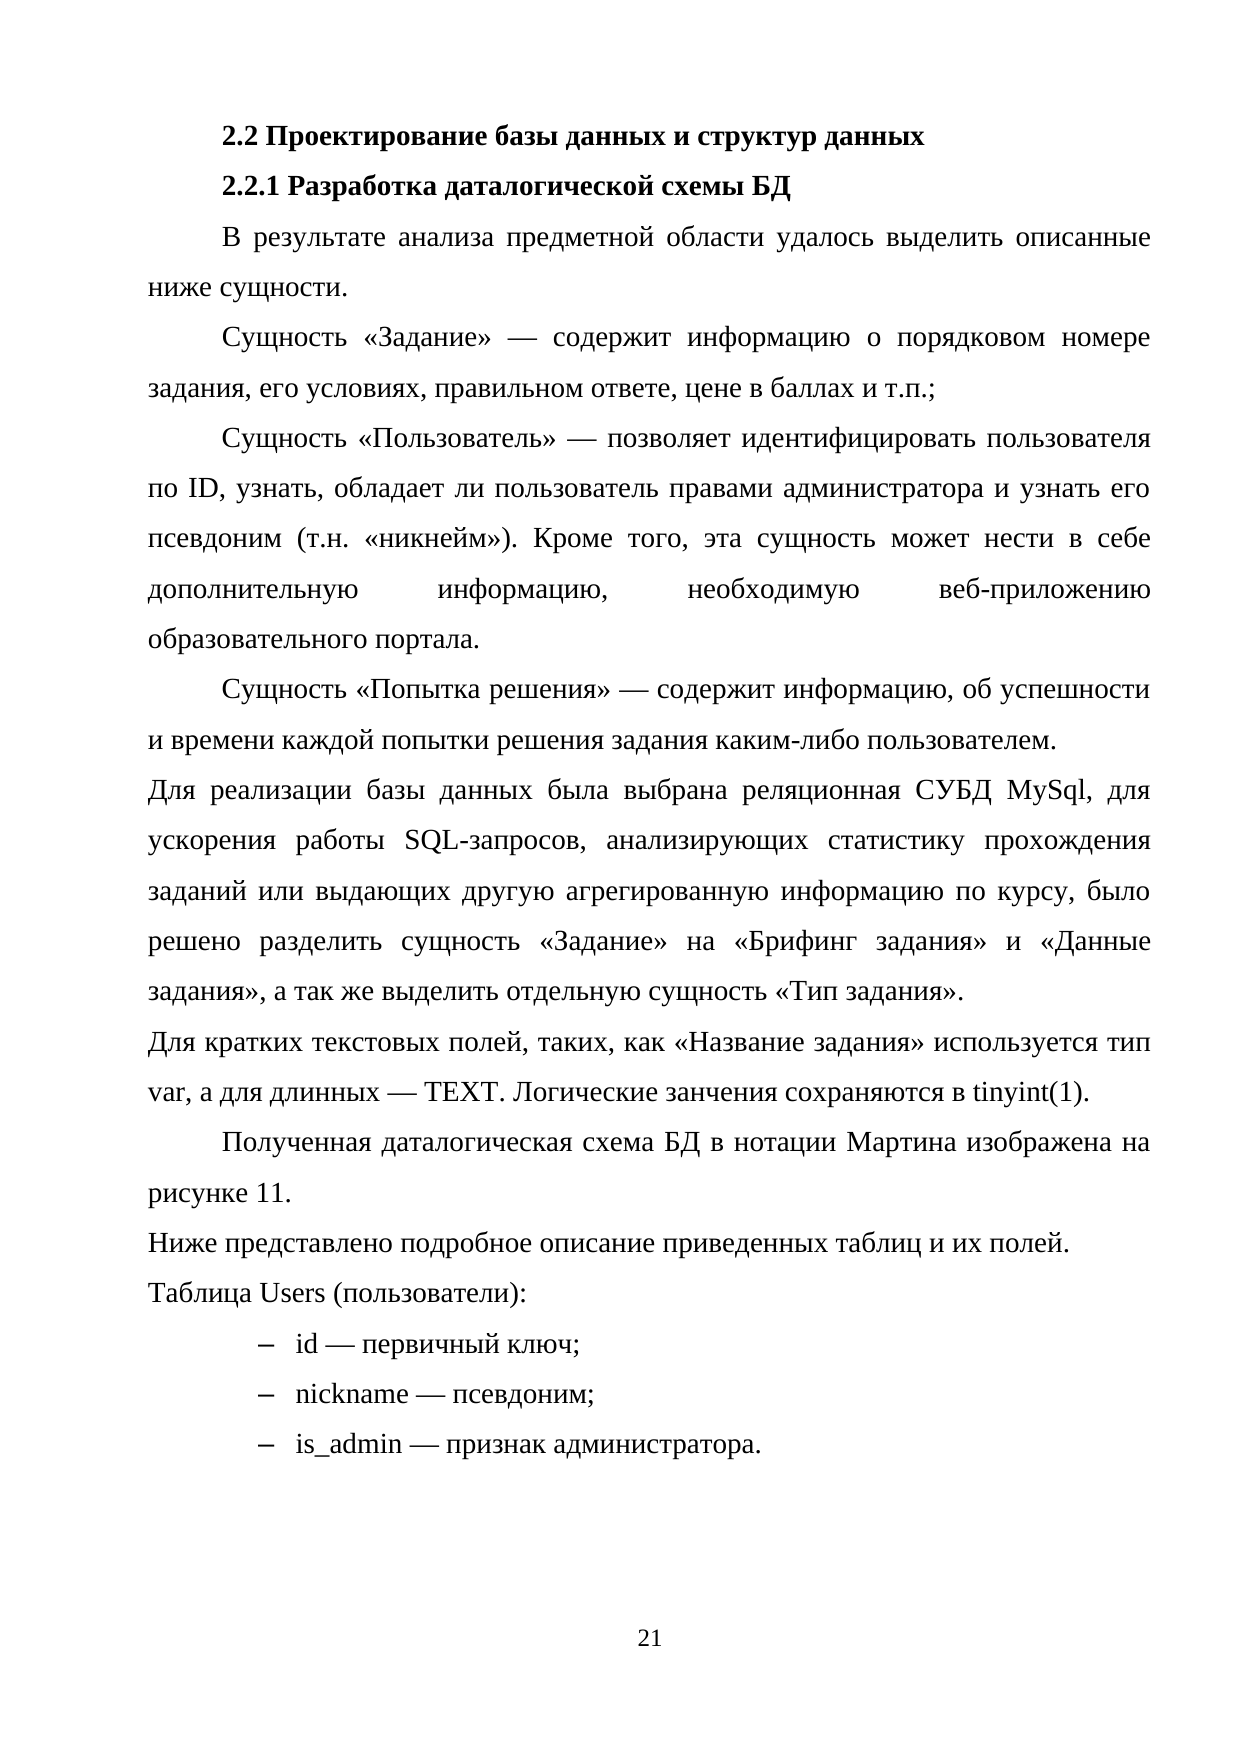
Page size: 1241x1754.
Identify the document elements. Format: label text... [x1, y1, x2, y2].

list nickname — псевдоним; [258, 1376, 1152, 1410]
text Для кратких текcтовых полей, таких, как «Название задания» используется тип var, а для длинных — TEXT. Логические занчения сохраняются в tinyint(1). [148, 1024, 1152, 1108]
list Сущность «Задание» — содержит информацию о порядковом номере задания, его условиях, правильном ответе, цене в баллах и т.п.; [148, 319, 1152, 403]
text Для реализации базы данных была выбрана реляционная СУБД MySql, для ускорения работы SQL-запросов, анализирующих статистику прохождения заданий или выдающих другую агрегированную информацию по курсу, было решено разделить сущность «Задание» на «Брифинг задания» и «Данные задания», а так же выделить отдельную сущность «Тип задания». [148, 772, 1152, 1007]
list is_admin — признак администратора. [258, 1426, 1152, 1460]
list Сущность «Попытка решения» — содержит информацию, об успешности и времени каждой попытки решения задания каким-либо пользователем. [148, 672, 1152, 755]
subtitle 2.2 Проектирование базы данных и структур данных [148, 118, 1152, 152]
text Ниже представлено подробное описание приведенных таблиц и их полей. [148, 1225, 1152, 1258]
text В результате анализа предметной области удалось выделить описанные ниже сущности. [148, 219, 1152, 303]
list Полученная даталогическая схема БД в нотации Мартина изображена на рисунке 11. [148, 1124, 1152, 1208]
text Таблица Users (пользователи): [148, 1275, 1152, 1309]
subtitle 2.2.1 Разработка даталогической схемы БД [148, 168, 1152, 202]
list Сущность «Пользователь» — позволяет идентифицировать пользователя по ID, узнать, обладает ли пользователь правами администратора и узнать его псевдоним (т.н. «никнейм»). Кроме того, эта сущность может нести в себе дополнительную информацию, необходимую веб-приложению образовательного портала. [148, 420, 1152, 655]
list id — первичный ключ; [258, 1326, 1152, 1359]
